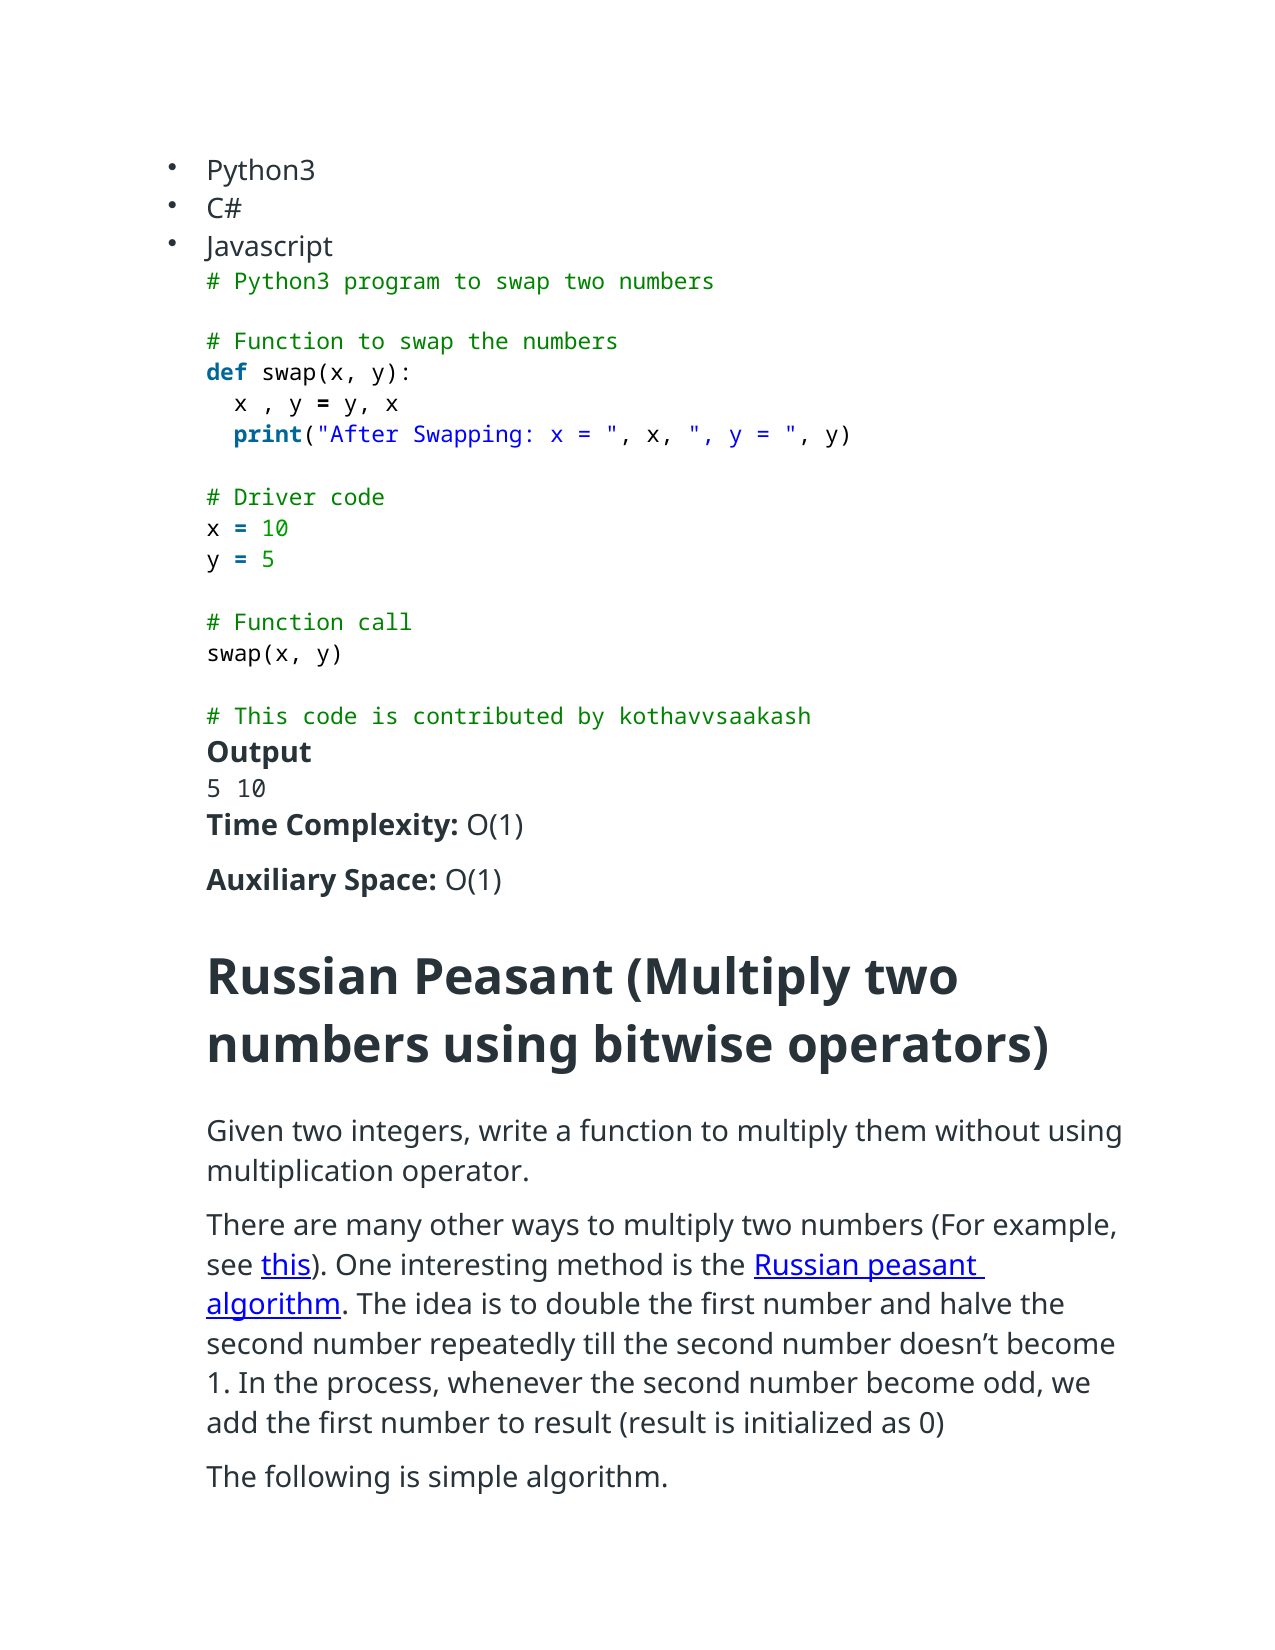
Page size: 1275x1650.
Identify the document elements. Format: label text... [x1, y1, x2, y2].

text 5 10 [206, 771, 1125, 805]
text print("After Swapping: x = ", x, ", y = ", y) [206, 418, 1125, 450]
text def swap(x, y): [206, 356, 1125, 387]
text There are many other ways to multiply two numbers (For example, see this). One interesting method is the Russian peasant algorithm. The idea is to double the first number and halve the second number repeatedly till the second number doesn’t become 1. In the process, whenever the second number become odd, we add the first number to result (result is initialized as 0) [206, 1204, 1125, 1442]
text The following is simple algorithm. [206, 1457, 1125, 1496]
text Given two integers, write a function to multiply them without using multiplication operator. [206, 1077, 1125, 1189]
text x = 10 [206, 512, 1125, 543]
text # Python3 program to swap two numbers [206, 265, 1125, 296]
list Python3 [169, 150, 1125, 188]
text # Driver code [206, 481, 1125, 512]
text Time Complexity: O(1) [206, 805, 1125, 844]
text swap(x, y) [206, 637, 1125, 668]
list C# [169, 188, 1125, 227]
text y = 5 [206, 543, 1125, 575]
text # Function call [206, 606, 1125, 637]
text Auxiliary Space: O(1) [206, 859, 1125, 899]
text # This code is contributed by kothavvsaakash [206, 700, 1125, 731]
text x , y = y, x [206, 387, 1125, 418]
text Output [206, 731, 1125, 771]
list Javascript [169, 227, 1125, 265]
text # Function to swap the numbers [206, 325, 1125, 356]
text Russian Peasant (Multiply two numbers using bitwise operators) [206, 941, 1125, 1077]
